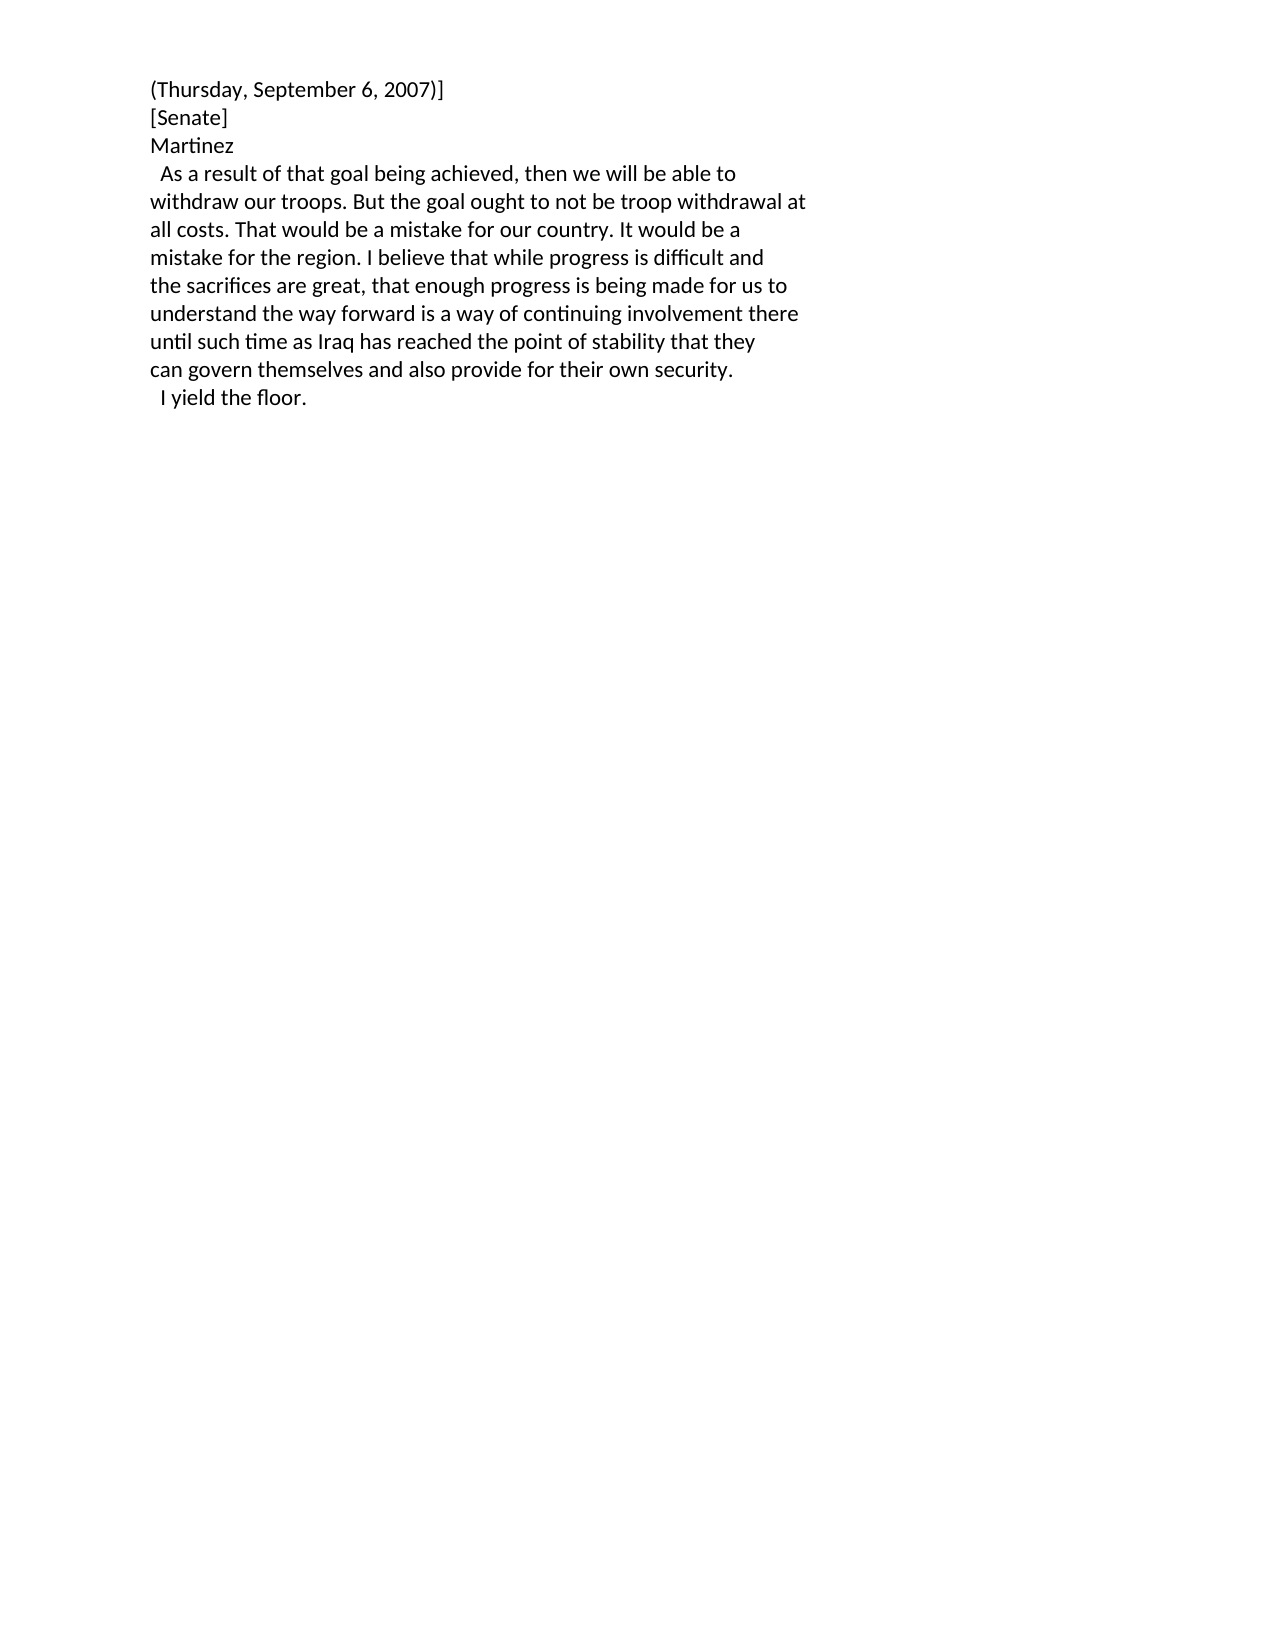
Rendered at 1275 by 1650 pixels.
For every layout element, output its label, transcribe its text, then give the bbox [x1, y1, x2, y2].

text the sacrifices are great, that enough progress is being made for us to [150, 271, 1125, 299]
text until such time as Iraq has reached the point of stability that they [150, 327, 1125, 355]
text mistake for the region. I believe that while progress is difficult and [150, 243, 1125, 271]
text As a result of that goal being achieved, then we will be able to [150, 159, 1125, 187]
text all costs. That would be a mistake for our country. It would be a [150, 215, 1125, 243]
text can govern themselves and also provide for their own security. [150, 355, 1125, 383]
text withdraw our troops. But the goal ought to not be troop withdrawal at [150, 187, 1125, 215]
text I yield the floor. [150, 383, 1125, 411]
text understand the way forward is a way of continuing involvement there [150, 299, 1125, 327]
